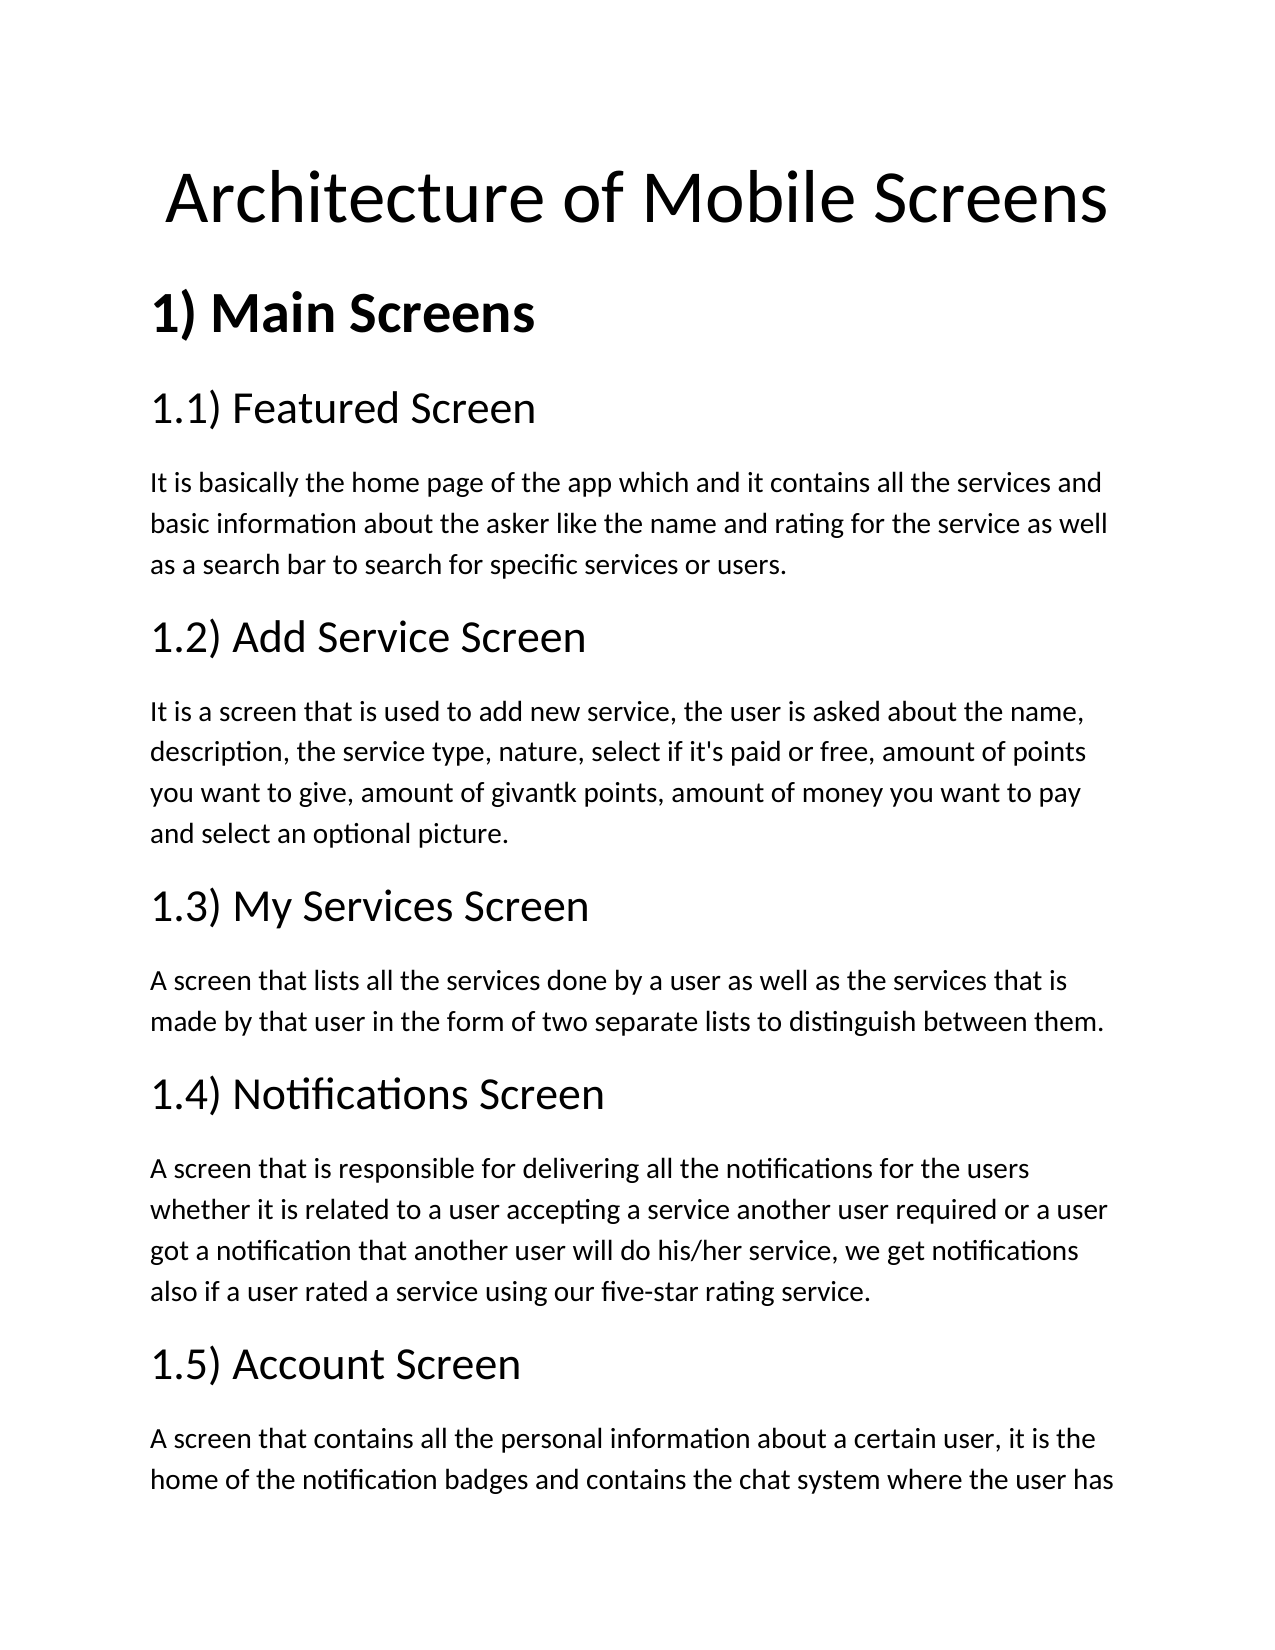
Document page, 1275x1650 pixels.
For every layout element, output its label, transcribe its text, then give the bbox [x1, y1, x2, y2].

text 1.4) Notifications Screen [150, 1065, 1125, 1121]
text 1.5) Account Screen [150, 1335, 1125, 1391]
text 1.3) My Services Screen [150, 877, 1125, 933]
text A screen that lists all the services done by a user as well as the services that is made by that user in the form of two separate lists to distinguish between them. [150, 962, 1125, 1039]
text It is basically the home page of the app which and it contains all the services and basic information about the asker like the name and rating for the service as well as a search bar to search for specific services or users. [150, 464, 1125, 581]
text 1.1) Featured Screen [150, 379, 1125, 435]
text 1) Main Screens [150, 276, 1125, 347]
text 1.2) Add Service Screen [150, 607, 1125, 663]
text A screen that is responsible for delivering all the notifications for the users whether it is related to a user accepting a service another user required or a user got a notification that another user will do his/her service, we get notifications also if a user rated a service using our five-star rating service. [150, 1150, 1125, 1308]
text Architecture of Mobile Screens [150, 150, 1125, 242]
text It is a screen that is used to add new service, the user is asked about the name, description, the service type, nature, select if it's paid or free, amount of points you want to give, amount of givantk points, amount of money you want to pay and select an optional picture. [150, 693, 1125, 851]
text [150, 1420, 1125, 1496]
